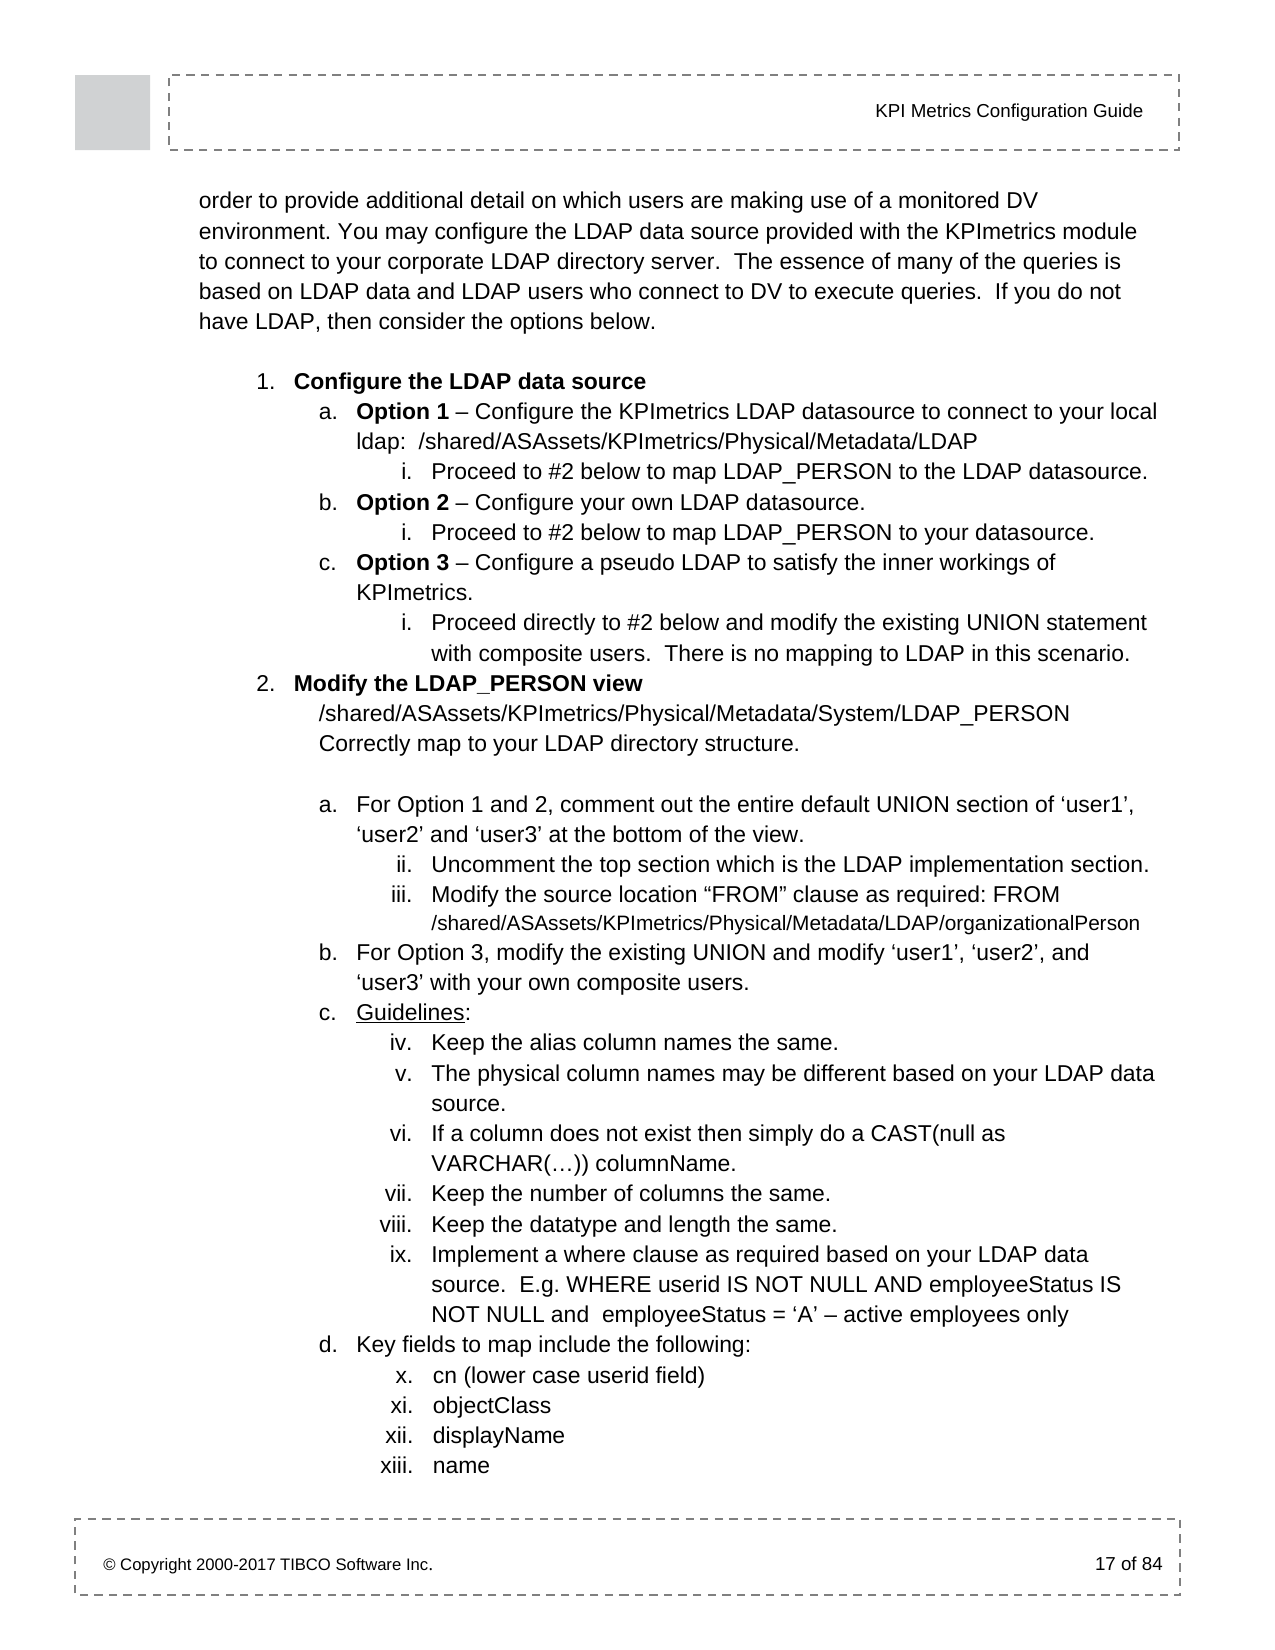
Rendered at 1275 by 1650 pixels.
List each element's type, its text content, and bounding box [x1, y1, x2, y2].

list Keep the datatype and length the same. [412, 1211, 1162, 1237]
list For Option 3, modify the existing UNION and modify ‘user1’, ‘user2’, and ‘user3’ with your own composite users. [319, 939, 1162, 995]
list If a column does not exist then simply do a CAST(null as VARCHAR(…)) columnName. [412, 1120, 1162, 1176]
list Keep the number of columns the same. [412, 1180, 1162, 1207]
list For Option 1 and 2, comment out the entire default UNION section of ‘user1’, ‘user2’ and ‘user3’ at the bottom of the view. [319, 791, 1162, 847]
list Modify the source location “FROM” clause as required: FROM /shared/ASAssets/KPImetrics/Physical/Metadata/LDAP/organizationalPerson [412, 881, 1162, 935]
list Option 2 – Configure your own LDAP datasource. [319, 488, 1162, 515]
list Key fields to map include the following: [319, 1331, 1162, 1358]
list Modify the LDAP_PERSON view [256, 670, 1162, 696]
list Uncomment the top section which is the LDAP implementation section. [412, 851, 1162, 877]
list Guidelines: [319, 999, 1162, 1025]
list Implement a where clause as required based on your LDAP data source. E.g. WHERE userid IS NOT NULL AND employeeStatus IS NOT NULL and employeeStatus = ‘A’ – active employees only [412, 1241, 1162, 1327]
list The physical column names may be different based on your LDAP data source. [412, 1059, 1162, 1116]
list Correctly map to your LDAP directory structure. [319, 730, 1162, 757]
list Configure the LDAP data source [256, 368, 1162, 394]
list displayName [413, 1422, 1162, 1448]
list Keep the alias column names the same. [412, 1029, 1162, 1056]
list cn (lower case userid field) [413, 1362, 1162, 1388]
list objectClass [413, 1392, 1162, 1418]
list Proceed to #2 below to map LDAP_PERSON to your datasource. [412, 519, 1162, 545]
list /shared/ASAssets/KPImetrics/Physical/Metadata/System/LDAP_PERSON [319, 700, 1162, 726]
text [199, 187, 1162, 335]
list name [413, 1452, 1162, 1478]
list Proceed to #2 below to map LDAP_PERSON to the LDAP datasource. [412, 458, 1162, 485]
list Proceed directly to #2 below and modify the existing UNION statement with composite users. There is no mapping to LDAP in this scenario. [412, 609, 1162, 666]
list Option 1 – Configure the KPImetrics LDAP datasource to connect to your local ldap: /shared/ASAssets/KPImetrics/Physical/Metadata/LDAP [319, 398, 1162, 454]
list Option 3 – Configure a pseudo LDAP to satisfy the inner workings of KPImetrics. [319, 549, 1162, 606]
